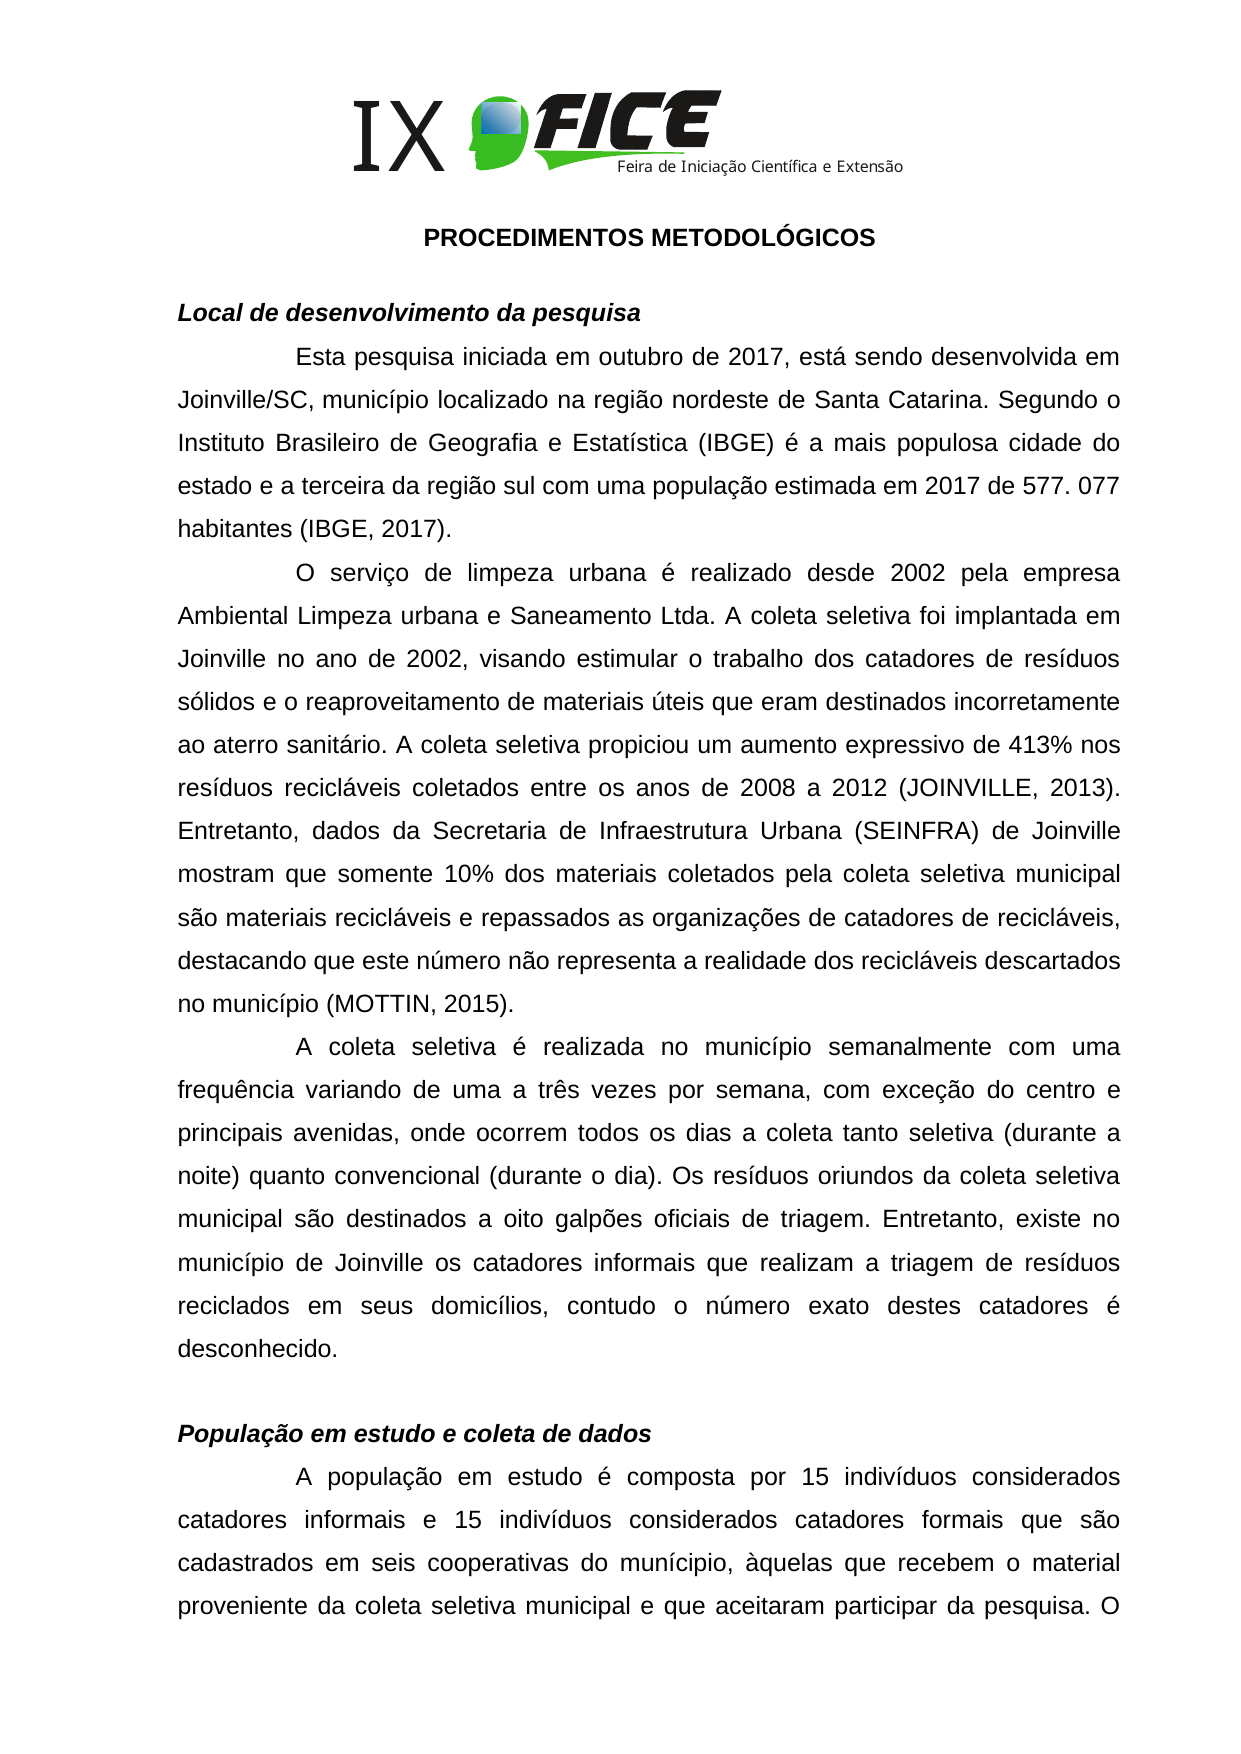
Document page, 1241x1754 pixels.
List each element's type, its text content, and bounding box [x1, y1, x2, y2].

text O serviço de limpeza urbana é realizado desde 2002 pela empresa Ambiental Limpeza urbana e Saneamento Ltda. A coleta seletiva foi implantada em Joinville no ano de 2002, visando estimular o trabalho dos catadores de resíduos sólidos e o reaproveitamento de materiais úteis que eram destinados incorretamente ao aterro sanitário. A coleta seletiva propiciou um aumento expressivo de 413% nos resíduos recicláveis coletados entre os anos de 2008 a 2012 (JOINVILLE, 2013). Entretanto, dados da Secretaria de Infraestrutura Urbana (SEINFRA) de Joinville mostram que somente 10% dos materiais coletados pela coleta seletiva municipal são materiais recicláveis e repassados as organizações de catadores de recicláveis, destacando que este número não representa a realidade dos recicláveis descartados no município (MOTTIN, 2015). [177, 557, 1122, 1017]
text População em estudo e coleta de dados [177, 1419, 1122, 1448]
text Esta pesquisa iniciada em outubro de 2017, está sendo desenvolvida em Joinville/SC, município localizado na região nordeste de Santa Catarina. Segundo o Instituto Brasileiro de Geografia e Estatística (IBGE) é a mais populosa cidade do estado e a terceira da região sul com uma população estimada em 2017 de 577. 077 habitantes (IBGE, 2017). [177, 341, 1122, 543]
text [177, 1462, 1122, 1620]
text A coleta seletiva é realizada no município semanalmente com uma frequência variando de uma a três vezes por semana, com exceção do centro e principais avenidas, onde ocorrem todos os dias a coleta tanto seletiva (durante a noite) quanto convencional (durante o dia). Os resíduos oriundos da coleta seletiva municipal são destinados a oito galpões oficiais de triagem. Entretanto, existe no município de Joinville os catadores informais que realizam a triagem de resíduos reciclados em seus domicílios, contudo o número exato destes catadores é desconhecido. [177, 1032, 1122, 1362]
text Local de desenvolvimento da pesquisa [177, 298, 1122, 327]
text PROCEDIMENTOS METODOLÓGICOS [177, 223, 1122, 252]
